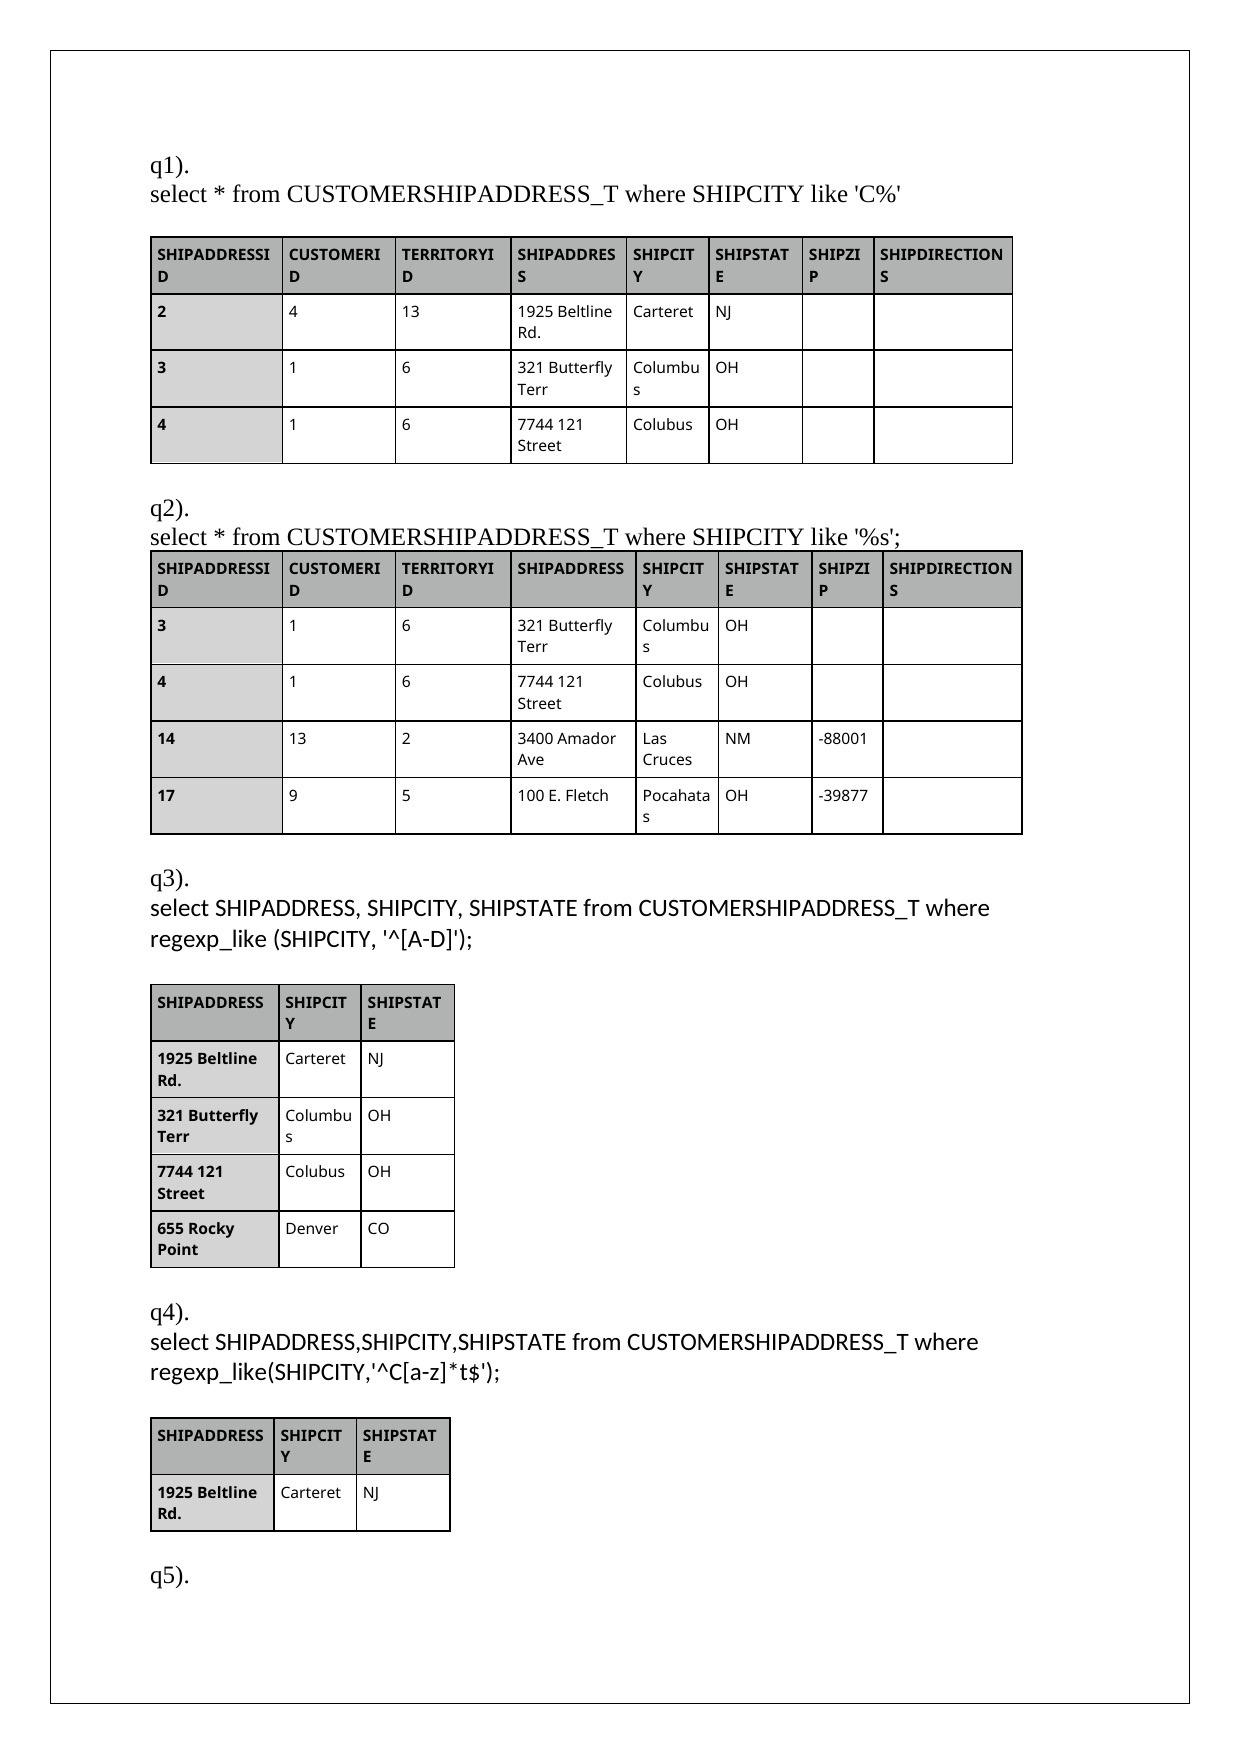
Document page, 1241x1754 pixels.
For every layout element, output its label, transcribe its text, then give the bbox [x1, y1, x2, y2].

table_cell Columbus [637, 608, 718, 663]
table_cell Carteret [627, 295, 708, 349]
table_cell OH [710, 351, 802, 406]
text select SHIPADDRESS,SHIPCITY,SHIPSTATE from CUSTOMERSHIPADDRESS_T where regexp_like(SHIPCITY,'^C[a-z]*t$'); [150, 1326, 1090, 1387]
table_cell 3 [152, 351, 282, 406]
table_cell 7744 121 Street [512, 665, 635, 720]
table_cell Carteret [280, 1042, 360, 1097]
table_cell OH [362, 1098, 454, 1153]
table_header TERRITORYID [396, 552, 510, 607]
table_header SHIPADDRESS [152, 985, 278, 1040]
table_cell NM [719, 722, 811, 777]
table_header SHIPADDRESS [512, 238, 626, 293]
table_header SHIPSTATE [362, 985, 454, 1040]
table_cell OH [719, 665, 811, 720]
table_cell OH [719, 778, 811, 833]
table_cell [875, 408, 1012, 462]
table_cell [884, 608, 1021, 663]
table_cell 7744 121 Street [152, 1155, 278, 1210]
table_header SHIPADDRESSID [152, 552, 282, 607]
table_cell 3400 Amador Ave [512, 722, 635, 777]
table_cell [803, 295, 873, 349]
text q3). [150, 863, 1090, 892]
table_cell 6 [396, 608, 510, 663]
table_cell Carteret [275, 1475, 356, 1530]
table_cell NJ [357, 1475, 449, 1530]
table_cell 17 [152, 778, 282, 833]
table_cell 321 Butterfly Terr [512, 351, 626, 406]
table_cell 13 [396, 295, 510, 349]
table_cell [803, 351, 873, 406]
table_cell -39877 [813, 778, 882, 833]
text q4). [150, 1297, 1090, 1326]
table_header SHIPZIP [803, 238, 873, 293]
table_header SHIPZIP [813, 552, 882, 607]
table_cell 1 [283, 665, 395, 720]
table_header SHIPADDRESS [512, 552, 635, 607]
table_cell 2 [152, 295, 282, 349]
table_header TERRITORYID [396, 238, 510, 293]
table_header SHIPDIRECTIONS [875, 238, 1012, 293]
table_cell 6 [396, 408, 510, 462]
table_header SHIPSTATE [719, 552, 811, 607]
table_cell Las Cruces [637, 722, 718, 777]
table_header SHIPSTATE [710, 238, 802, 293]
text q1). [150, 150, 1090, 179]
text q2). [150, 493, 1090, 522]
text select SHIPADDRESS, SHIPCITY, SHIPSTATE from CUSTOMERSHIPADDRESS_T where regexp_like (SHIPCITY, '^[A-D]'); [150, 892, 1090, 953]
table_header SHIPCITY [637, 552, 718, 607]
table_cell 13 [283, 722, 395, 777]
table_cell CO [362, 1212, 454, 1267]
table_cell NJ [362, 1042, 454, 1097]
table_cell 9 [283, 778, 395, 833]
table_cell 4 [152, 665, 282, 720]
table_cell Columbus [280, 1098, 360, 1153]
table_header SHIPCITY [275, 1419, 356, 1474]
table_cell OH [719, 608, 811, 663]
table_cell [875, 351, 1012, 406]
table_cell [813, 608, 882, 663]
table_header SHIPDIRECTIONS [884, 552, 1021, 607]
table_header CUSTOMERID [283, 552, 395, 607]
table_cell Colubus [627, 408, 708, 462]
table_cell OH [710, 408, 802, 462]
table_cell [884, 722, 1021, 777]
table_cell 1 [283, 408, 395, 462]
table_cell [884, 665, 1021, 720]
table_cell Denver [280, 1212, 360, 1267]
table_cell [803, 408, 873, 462]
table_cell 1925 Beltline Rd. [152, 1042, 278, 1097]
table_cell Columbus [627, 351, 708, 406]
table_cell 100 E. Fletch [512, 778, 635, 833]
table_cell 1925 Beltline Rd. [152, 1475, 273, 1530]
table_header SHIPADDRESS [152, 1419, 273, 1474]
table_cell 7744 121 Street [512, 408, 626, 462]
table_header SHIPADDRESSID [152, 238, 282, 293]
table_cell 5 [396, 778, 510, 833]
table_cell 14 [152, 722, 282, 777]
table_cell NJ [710, 295, 802, 349]
text select * from CUSTOMERSHIPADDRESS_T where SHIPCITY like '%s'; [150, 522, 1090, 550]
table_cell [884, 778, 1021, 833]
table_cell Pocahatas [637, 778, 718, 833]
table_cell 3 [152, 608, 282, 663]
table_cell Colubus [280, 1155, 360, 1210]
text select * from CUSTOMERSHIPADDRESS_T where SHIPCITY like 'C%' [150, 179, 1090, 207]
table_cell 6 [396, 665, 510, 720]
table_cell 1925 Beltline Rd. [512, 295, 626, 349]
table_cell Colubus [637, 665, 718, 720]
table_cell 2 [396, 722, 510, 777]
table_header SHIPSTATE [357, 1419, 449, 1474]
table_header SHIPCITY [280, 985, 360, 1040]
table_cell [813, 665, 882, 720]
table_cell 321 Butterfly Terr [152, 1098, 278, 1153]
table_cell [875, 295, 1012, 349]
table_cell -88001 [813, 722, 882, 777]
table_cell 4 [152, 408, 282, 462]
table_cell 321 Butterfly Terr [512, 608, 635, 663]
table_cell OH [362, 1155, 454, 1210]
table_cell 655 Rocky Point [152, 1212, 278, 1267]
table_cell 6 [396, 351, 510, 406]
text q5). [150, 1561, 1090, 1589]
table_cell 1 [283, 608, 395, 663]
table_cell 1 [283, 351, 395, 406]
table_header SHIPCITY [627, 238, 708, 293]
table_header CUSTOMERID [283, 238, 395, 293]
table_cell 4 [283, 295, 395, 349]
